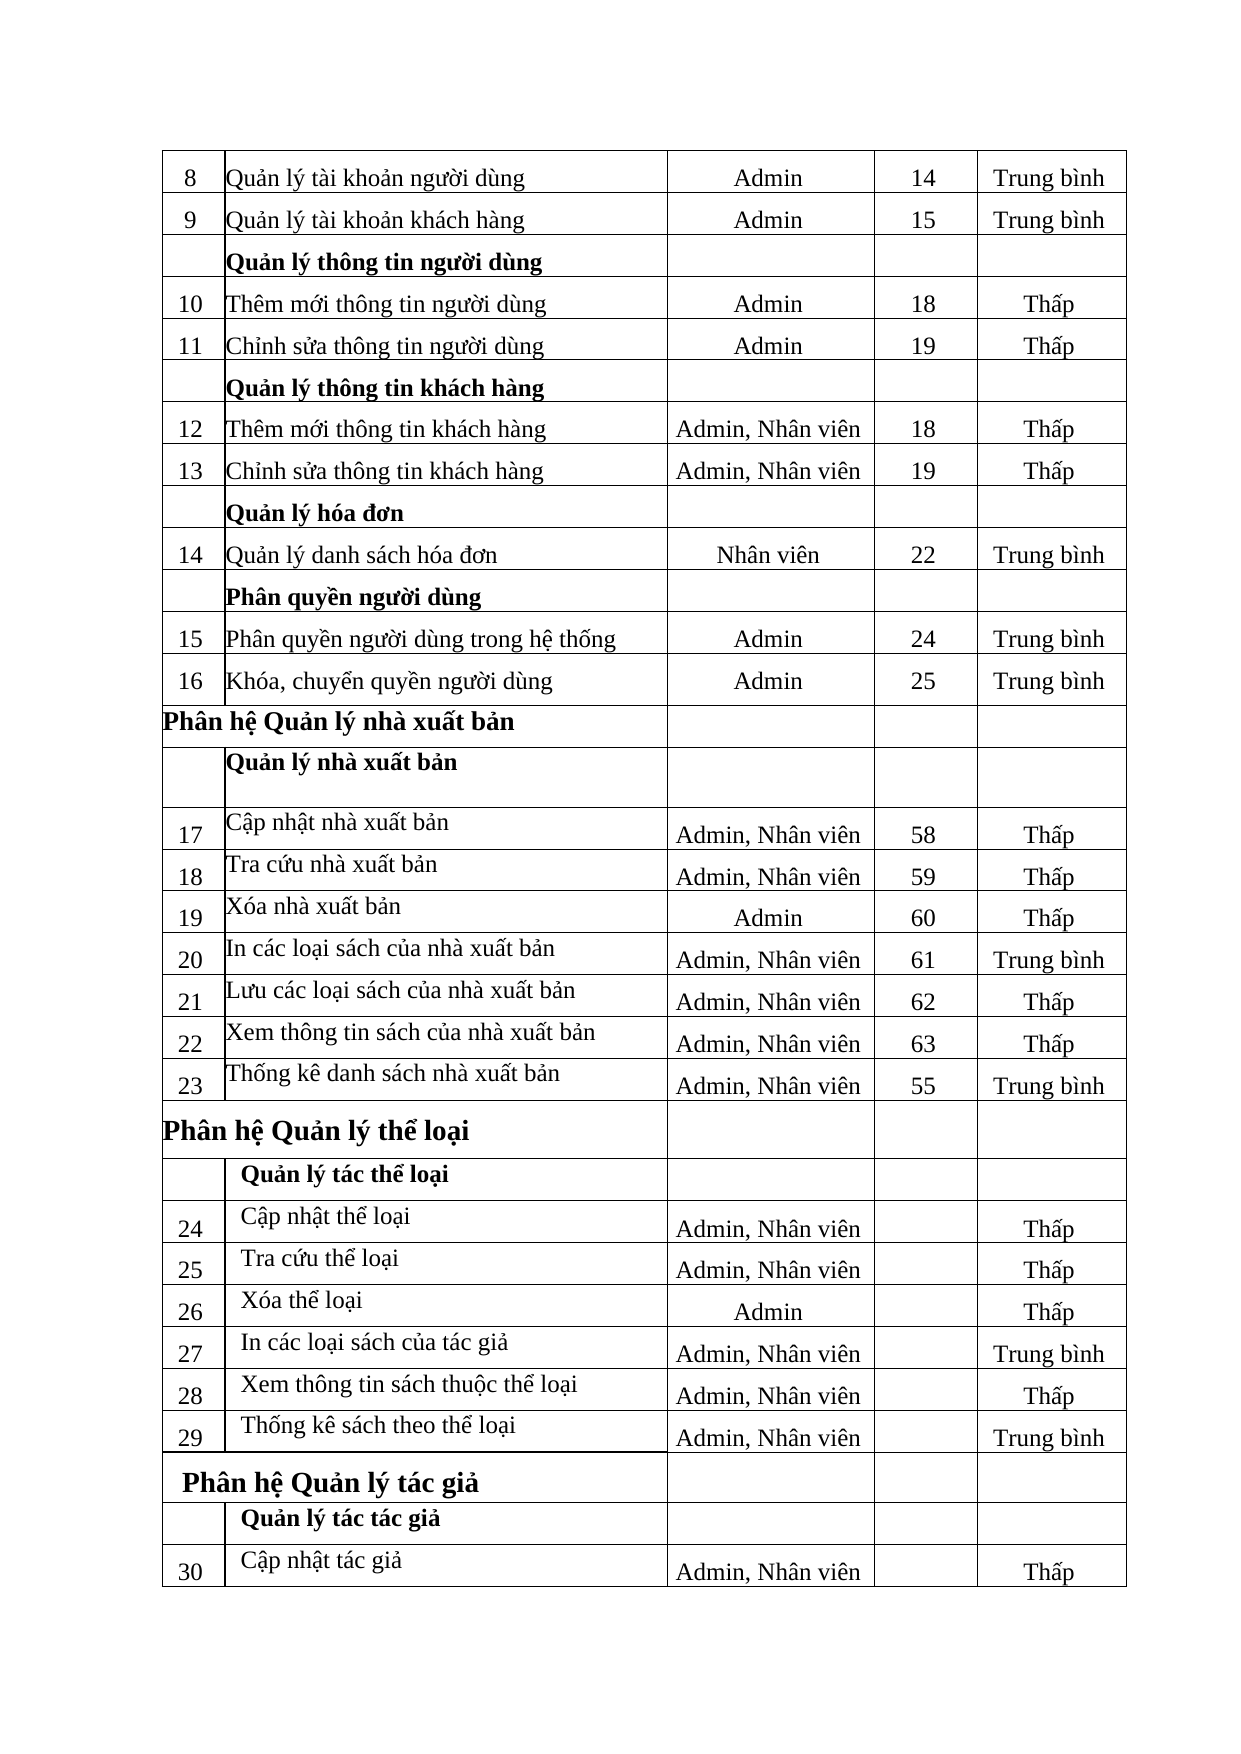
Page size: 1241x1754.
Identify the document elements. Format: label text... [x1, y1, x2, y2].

table_cell Thấp [978, 1201, 1126, 1242]
table_cell 61 [875, 933, 977, 974]
table_cell [668, 748, 874, 807]
table_cell 12 [163, 402, 224, 443]
table_cell [875, 1453, 977, 1502]
table_cell 28 [163, 1369, 224, 1409]
table_cell Quản lý tài khoản khách hàng [226, 193, 667, 234]
table_cell 24 [875, 612, 977, 652]
table_cell 20 [163, 933, 224, 974]
table_cell [875, 1101, 977, 1158]
table_cell 10 [163, 277, 224, 317]
table_cell 14 [163, 528, 224, 569]
table_cell Trung bình [978, 1327, 1126, 1368]
table_cell 19 [163, 891, 224, 932]
table_cell Admin, Nhân viên [668, 808, 874, 848]
table_cell Phân hệ Quản lý thể loại [163, 1101, 623, 1158]
table_cell Phân hệ Quản lý nhà xuất bản [163, 706, 667, 747]
table_cell Quản lý nhà xuất bản [226, 748, 667, 807]
table_cell In các loại sách của nhà xuất bản [226, 933, 667, 974]
table_cell Thấp [978, 1369, 1126, 1409]
table_cell Admin, Nhân viên [668, 933, 874, 974]
table_cell 62 [875, 975, 977, 1016]
table_cell [668, 570, 874, 611]
table_cell 19 [875, 319, 977, 359]
table_cell Thấp [978, 850, 1126, 890]
table_cell [875, 235, 977, 276]
table_cell [668, 706, 874, 747]
table_cell [875, 570, 977, 611]
table_cell Quản lý hóa đơn [226, 486, 667, 527]
table_cell [978, 748, 1126, 807]
table_cell Xem thông tin sách thuộc thể loại [226, 1369, 667, 1409]
table_cell [875, 1159, 977, 1200]
table_cell Admin, Nhân viên [668, 1545, 874, 1586]
table_cell 13 [163, 444, 224, 485]
table_cell Admin, Nhân viên [668, 1059, 874, 1100]
table_cell 22 [163, 1017, 224, 1058]
table_cell [163, 1503, 224, 1544]
table_cell Thấp [978, 891, 1126, 932]
table_cell Chỉnh sửa thông tin khách hàng [226, 444, 667, 485]
table_cell Admin, Nhân viên [668, 850, 874, 890]
table_cell Thấp [978, 444, 1126, 485]
table_cell Xóa nhà xuất bản [226, 891, 667, 932]
table_cell Trung bình [978, 933, 1126, 974]
table_cell 15 [875, 193, 977, 234]
table_cell Admin, Nhân viên [668, 975, 874, 1016]
table_cell [875, 1285, 977, 1326]
table_cell [978, 1159, 1126, 1200]
table_cell Thấp [978, 1017, 1126, 1058]
table_cell 59 [875, 850, 977, 890]
table_cell Admin, Nhân viên [668, 1201, 874, 1242]
table_cell Admin [668, 1285, 874, 1326]
table_cell [875, 748, 977, 807]
table_cell Thấp [978, 808, 1126, 848]
table_cell 27 [163, 1327, 224, 1368]
table_cell [875, 706, 977, 747]
table_cell Admin, Nhân viên [668, 1369, 874, 1409]
table_cell Quản lý danh sách hóa đơn [226, 528, 667, 569]
table_cell Thấp [978, 1243, 1126, 1284]
table_cell Tra cứu nhà xuất bản [226, 850, 667, 890]
table_cell Xóa thể loại [226, 1285, 667, 1326]
table_cell Quản lý tác thể loại [226, 1159, 667, 1200]
table_cell [668, 1503, 874, 1544]
table_cell 30 [163, 1545, 224, 1586]
table_cell Admin [668, 319, 874, 359]
table_cell Admin [668, 277, 874, 317]
table_cell 9 [163, 193, 224, 234]
table_cell [875, 1327, 977, 1368]
table_cell Thống kê sách theo thể loại [226, 1411, 667, 1451]
table_cell 60 [875, 891, 977, 932]
table_cell [875, 1545, 977, 1586]
table_cell [875, 1503, 977, 1544]
table_cell Nhân viên [668, 528, 874, 569]
table_cell 25 [163, 1243, 224, 1284]
table_cell Trung bình [978, 528, 1126, 569]
table_cell [163, 235, 224, 276]
table_cell Admin [668, 193, 874, 234]
table_cell [978, 486, 1126, 527]
table_cell Admin, Nhân viên [668, 444, 874, 485]
table_cell Admin, Nhân viên [668, 402, 874, 443]
table_cell [668, 1159, 874, 1200]
table_cell [505, 1453, 667, 1502]
table_cell [668, 1101, 874, 1158]
table_cell 29 [163, 1411, 224, 1451]
table_cell 55 [875, 1059, 977, 1100]
table_cell 17 [163, 808, 224, 848]
table_cell Tra cứu thể loại [226, 1243, 667, 1284]
table_cell [875, 1369, 977, 1409]
table_cell [875, 1201, 977, 1242]
table_cell Admin [668, 612, 874, 652]
table_cell [875, 1243, 977, 1284]
table_cell Admin, Nhân viên [668, 1327, 874, 1368]
table_cell Thống kê danh sách nhà xuất bản [226, 1059, 667, 1100]
table_cell 58 [875, 808, 977, 848]
table_cell Admin [668, 891, 874, 932]
table_cell Cập nhật nhà xuất bản [226, 808, 667, 848]
table_cell Admin, Nhân viên [668, 1411, 874, 1451]
table_cell [163, 570, 224, 611]
table_cell 14 [875, 151, 977, 192]
table_cell Admin [668, 151, 874, 192]
table_cell 8 [163, 151, 224, 192]
table_cell [978, 1503, 1126, 1544]
table_cell 22 [875, 528, 977, 569]
table_cell Thấp [978, 402, 1126, 443]
table_cell 18 [875, 277, 977, 317]
table_cell Trung bình [978, 193, 1126, 234]
table_cell [163, 360, 224, 401]
table_cell [163, 748, 224, 807]
table_cell 11 [163, 319, 224, 359]
table_cell Phân hệ Quản lý tác giả [163, 1453, 505, 1502]
table_cell Thấp [978, 1545, 1126, 1586]
table_cell Chỉnh sửa thông tin người dùng [226, 319, 667, 359]
table_cell 24 [163, 1201, 224, 1242]
table_cell Thêm mới thông tin khách hàng [226, 402, 667, 443]
table_cell [978, 360, 1126, 401]
table_cell [163, 486, 224, 527]
table_cell In các loại sách của tác giả [226, 1327, 667, 1368]
table_cell [978, 706, 1126, 747]
table_cell [978, 570, 1126, 611]
table_cell [668, 360, 874, 401]
table_cell Quản lý tác tác giả [226, 1503, 667, 1544]
table_cell Thấp [978, 277, 1126, 317]
table_cell Cập nhật thể loại [226, 1201, 667, 1242]
table_cell Khóa, chuyển quyền người dùng [226, 654, 667, 705]
table_cell Thấp [978, 319, 1126, 359]
table_cell Trung bình [978, 151, 1126, 192]
table_cell Cập nhật tác giả [226, 1545, 667, 1586]
table_cell [875, 360, 977, 401]
table_cell [668, 235, 874, 276]
table_cell 18 [875, 402, 977, 443]
table_cell 19 [875, 444, 977, 485]
table_cell 63 [875, 1017, 977, 1058]
table_cell 25 [875, 654, 977, 705]
table_cell Quản lý thông tin người dùng [226, 235, 667, 276]
table_cell [668, 1453, 874, 1502]
table_cell Thấp [978, 975, 1126, 1016]
table_cell [978, 1101, 1126, 1158]
table_cell Quản lý thông tin khách hàng [226, 360, 667, 401]
table_cell Lưu các loại sách của nhà xuất bản [226, 975, 667, 1016]
table_cell Admin, Nhân viên [668, 1017, 874, 1058]
table_cell 21 [163, 975, 224, 1016]
table_cell 15 [163, 612, 224, 652]
table_cell [875, 486, 977, 527]
table_cell Thêm mới thông tin người dùng [226, 277, 667, 317]
table_cell [668, 486, 874, 527]
table_cell Phân quyền người dùng [226, 570, 667, 611]
table_cell Trung bình [978, 654, 1126, 705]
table_cell Trung bình [978, 1411, 1126, 1451]
table_cell Xem thông tin sách của nhà xuất bản [226, 1017, 667, 1058]
table_cell Trung bình [978, 612, 1126, 652]
table_cell [163, 1159, 224, 1200]
table_cell Quản lý tài khoản người dùng [226, 151, 667, 192]
table_cell [624, 1101, 667, 1158]
table_cell Admin [668, 654, 874, 705]
table_cell Phân quyền người dùng trong hệ thống [226, 612, 667, 652]
table_cell [978, 235, 1126, 276]
table_cell 18 [163, 850, 224, 890]
table_cell Admin, Nhân viên [668, 1243, 874, 1284]
table_cell 16 [163, 654, 224, 705]
table_cell [875, 1411, 977, 1451]
table_cell 23 [163, 1059, 224, 1100]
table_cell Thấp [978, 1285, 1126, 1326]
table_cell Trung bình [978, 1059, 1126, 1100]
table_cell 26 [163, 1285, 224, 1326]
table_cell [978, 1453, 1126, 1502]
